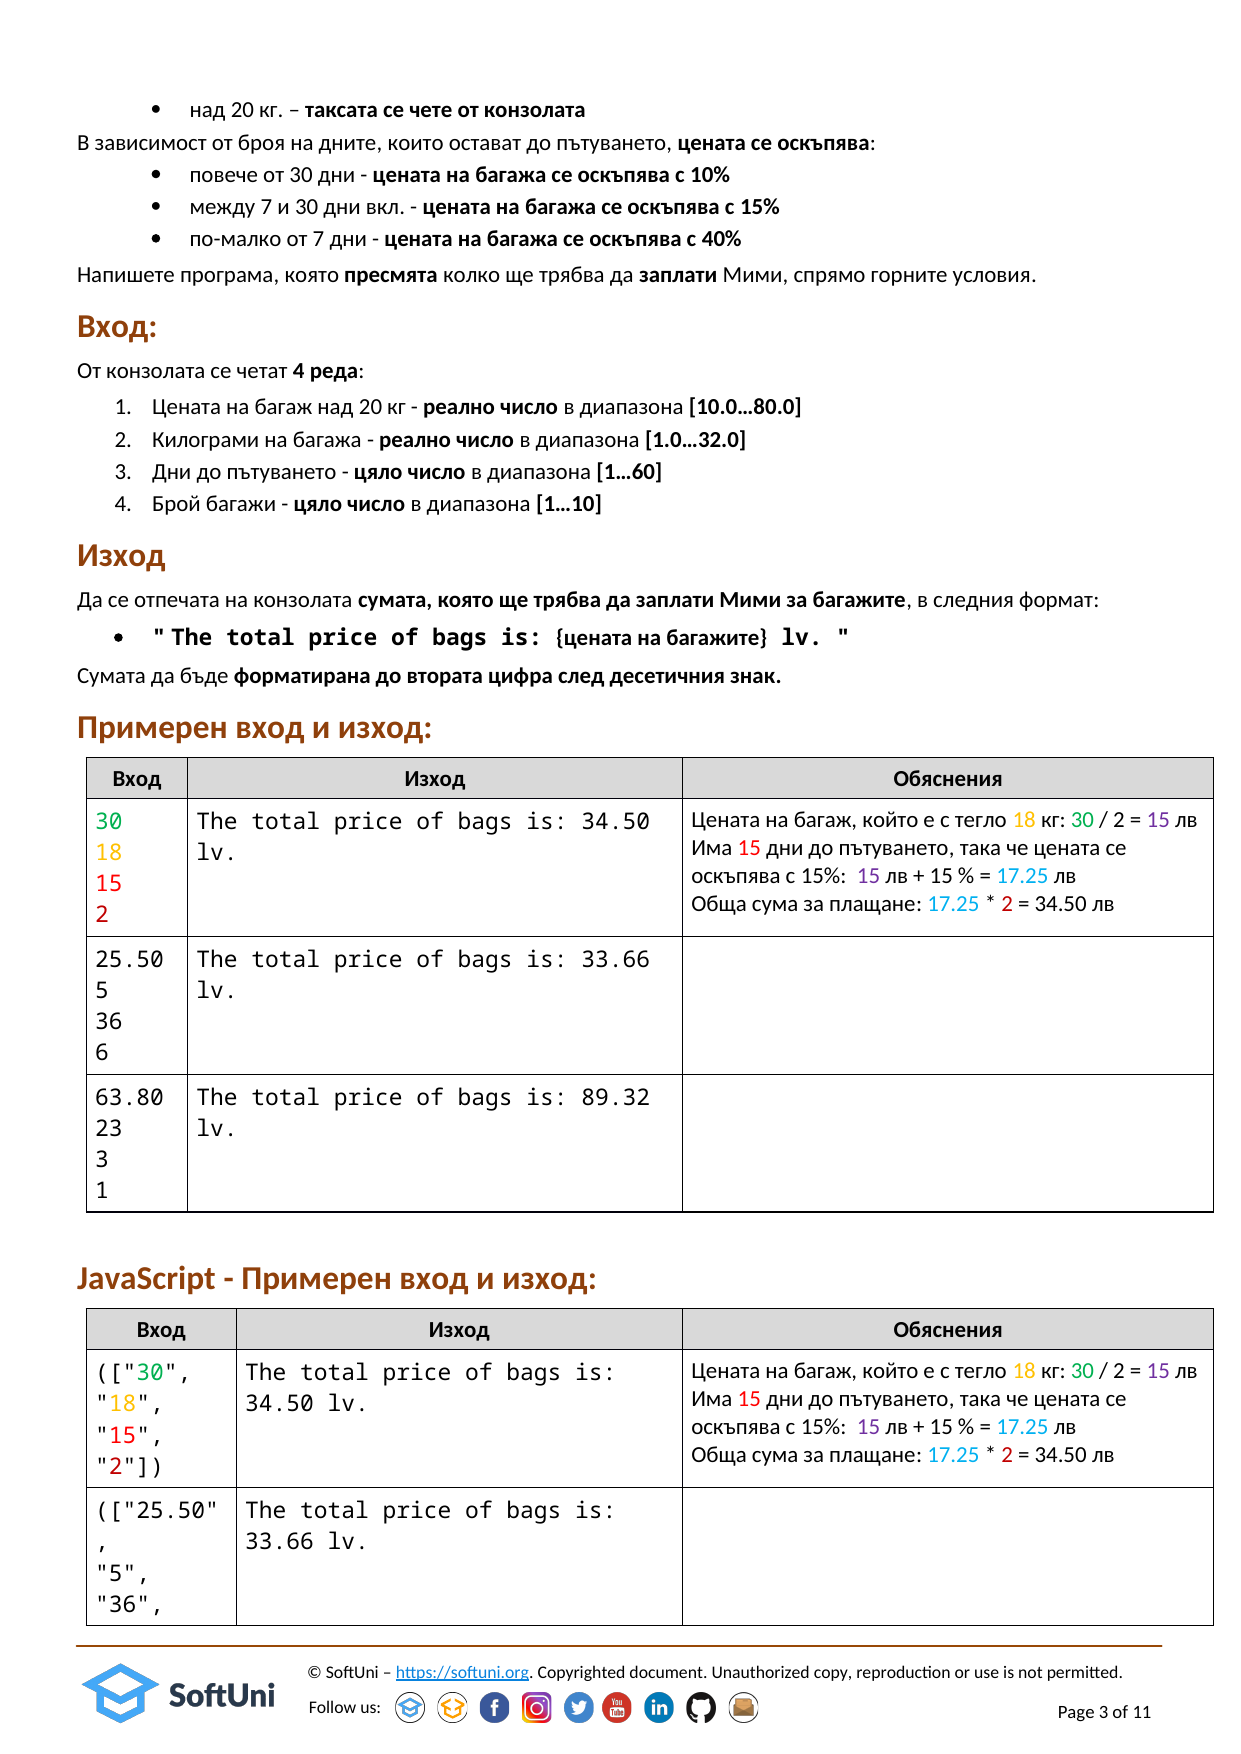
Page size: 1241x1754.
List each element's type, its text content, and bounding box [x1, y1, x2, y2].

list Дни до пътуването - цяло число в диапазона [1…60] [114, 457, 1163, 485]
picture [75, 1658, 281, 1729]
picture [437, 1692, 468, 1723]
subtitle Изход [77, 534, 1163, 574]
picture [644, 1714, 653, 1723]
table_header Изход [188, 758, 682, 798]
list Брой багажи - цяло число в диапазона [1…10] [114, 489, 1163, 517]
list " The total price of bags is: {цената на багажите} lv. " [114, 621, 1163, 652]
table_cell [683, 1075, 1213, 1211]
table_header Обяснения [683, 758, 1213, 798]
text От конзолата се четат 4 реда: [77, 356, 1163, 384]
table_cell The total price of bags is: 34.50 lv. [237, 1350, 682, 1487]
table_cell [237, 1488, 682, 1625]
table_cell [87, 1488, 236, 1625]
table_cell [683, 1488, 1213, 1625]
list над 20 кг. – таксата се чете от конзолата [152, 95, 1163, 123]
subtitle Примерен вход и изход: [77, 706, 1163, 747]
picture [395, 1692, 425, 1723]
text Напишете програма, която пресмята колко ще трябва да заплати Мими, спрямо горните условия. [77, 261, 1163, 288]
picture [658, 1705, 667, 1714]
list Цената на багаж над 20 кг - реално число в диапазона [10.0…80.0] [114, 392, 1163, 421]
picture [644, 1692, 653, 1701]
picture [602, 1692, 632, 1723]
table_cell (["30", "18", "15", "2"]) [87, 1350, 236, 1487]
picture [479, 1692, 510, 1723]
table_header Вход [87, 758, 187, 798]
table_header Обяснения [683, 1309, 1213, 1349]
table_cell 63.80 23 3 1 [87, 1075, 187, 1211]
text Да се отпечата на конзолата сумата, която ще трябва да заплати Мими за багажите, в следния формат: [77, 585, 1163, 613]
picture [665, 1714, 674, 1723]
text Сумата да бъде форматирана до втората цифра след десетичния знак. [77, 661, 1163, 689]
picture [728, 1692, 759, 1723]
list Килограми на багажа - реално число в диапазона [1.0…32.0] [114, 425, 1163, 453]
table_cell [683, 937, 1213, 1073]
picture [665, 1692, 674, 1701]
list повече от 30 дни - цената на багажа се оскъпява с 10% [152, 160, 1163, 188]
table_cell 25.50 5 36 6 [87, 937, 187, 1073]
table_cell Цената на багаж, който е с тегло 18 кг: 30 / 2 = 15 лв Има 15 дни до пътуването, така че цената се оскъпява с 15%: 15 лв + 15 % = 17.25 лв Обща сума за плащане: 17.25 * 2 = 34.50 лв [683, 1350, 1213, 1487]
table_cell The total price of bags is: 89.32 lv. [188, 1075, 682, 1211]
list между 7 и 30 дни вкл. - цената на багажа се оскъпява с 15% [152, 192, 1163, 220]
table_header Изход [237, 1309, 682, 1349]
picture [564, 1692, 594, 1723]
picture [686, 1692, 716, 1723]
table_cell The total price of bags is: 33.66 lv. [188, 937, 682, 1073]
table_cell 30 18 15 2 [87, 799, 187, 936]
list по-малко от 7 дни - цената на багажа се оскъпява с 40% [152, 224, 1163, 252]
subtitle JavaScript - Примерен вход и изход: [77, 1257, 1163, 1298]
table_cell The total price of bags is: 34.50 lv. [188, 799, 682, 936]
subtitle Вход: [77, 305, 1163, 346]
text В зависимост от броя на дните, които остават до пътуването, цената се оскъпява: [77, 128, 1163, 156]
table_cell Цената на багаж, който е с тегло 18 кг: 30 / 2 = 15 лв Има 15 дни до пътуването, така че цената се оскъпява с 15%: 15 лв + 15 % = 17.25 лв Обща сума за плащане: 17.25 * 2 = 34.50 лв [683, 799, 1213, 936]
table_header Вход [87, 1309, 236, 1349]
picture [522, 1692, 552, 1723]
